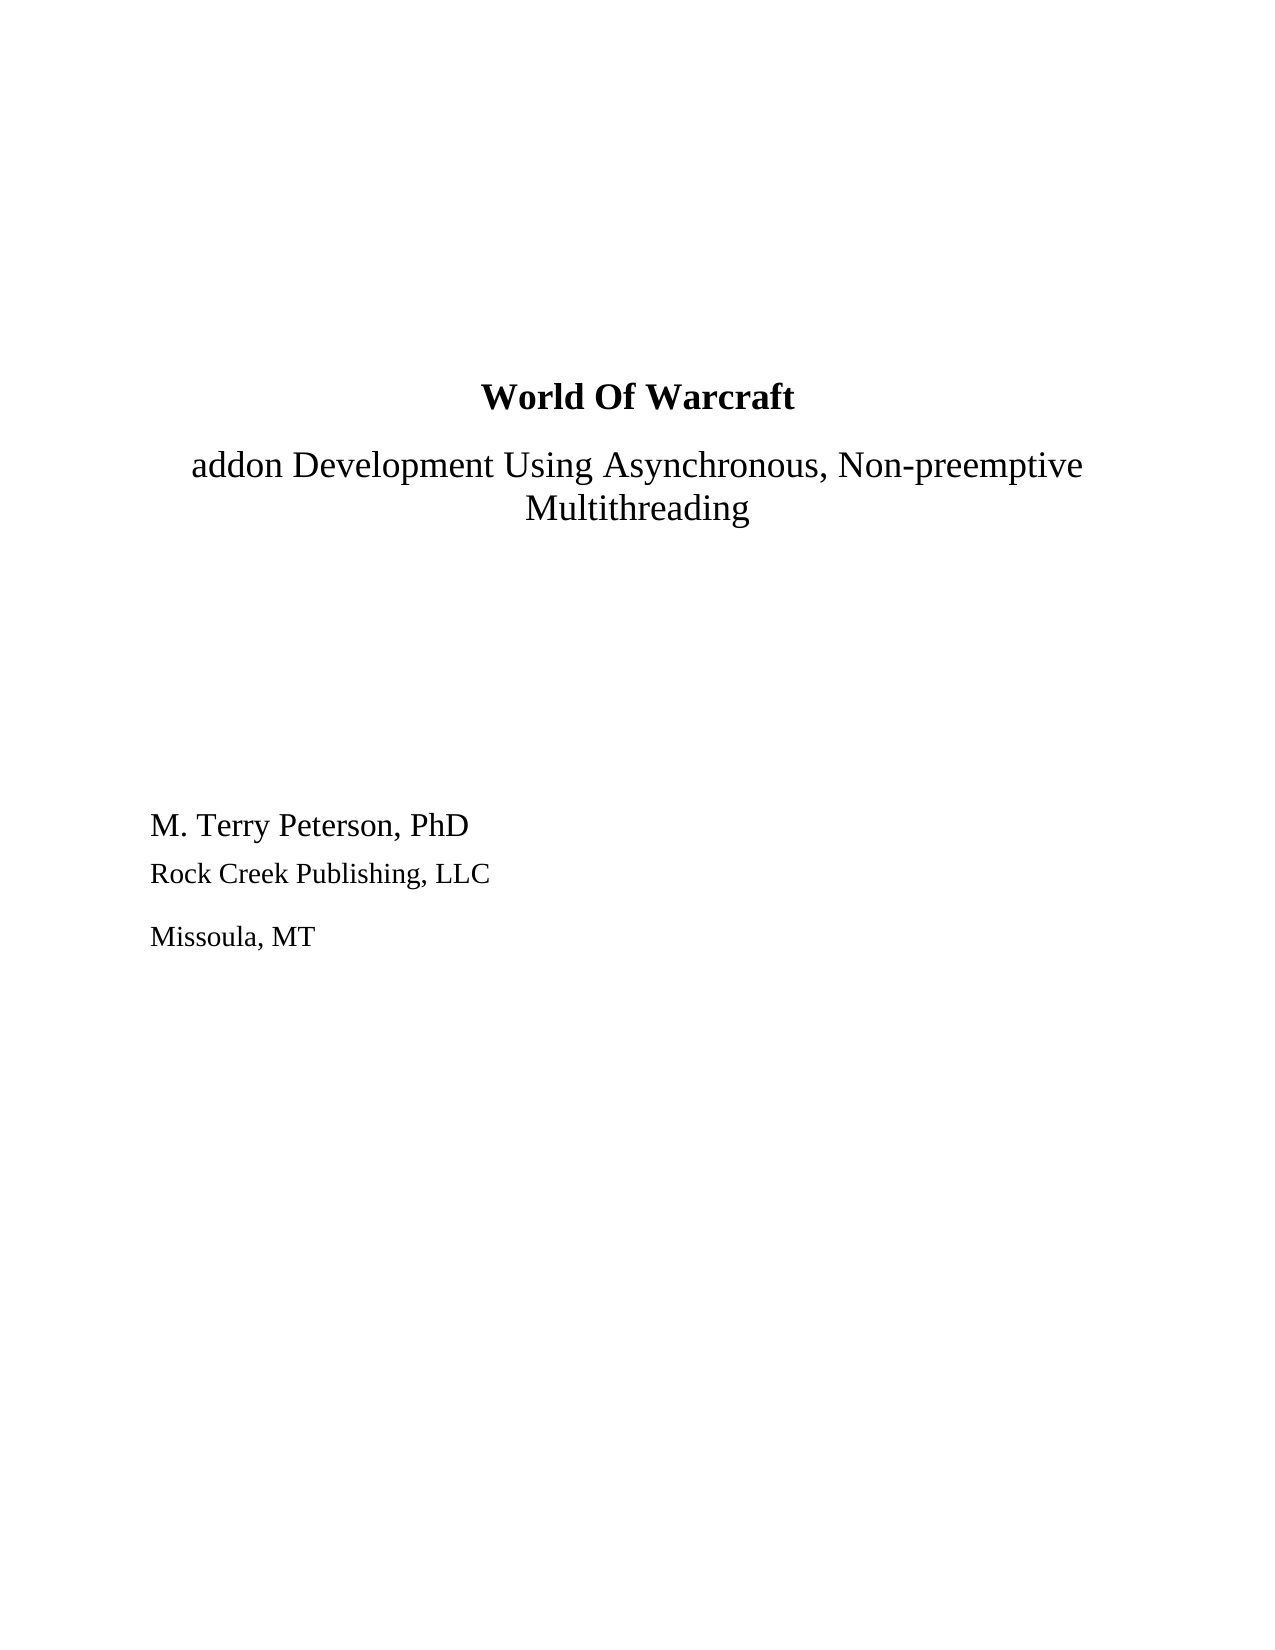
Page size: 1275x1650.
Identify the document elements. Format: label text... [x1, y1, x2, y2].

subtitle addon Development Using Asynchronous, Non-preemptive Multithreading [150, 442, 1125, 529]
text Missoula, MT [150, 919, 1125, 952]
subtitle M. Terry Peterson, PhD [150, 805, 1125, 843]
text Rock Creek Publishing, LLC [150, 856, 1125, 889]
subtitle World Of Warcraft [150, 374, 1125, 417]
